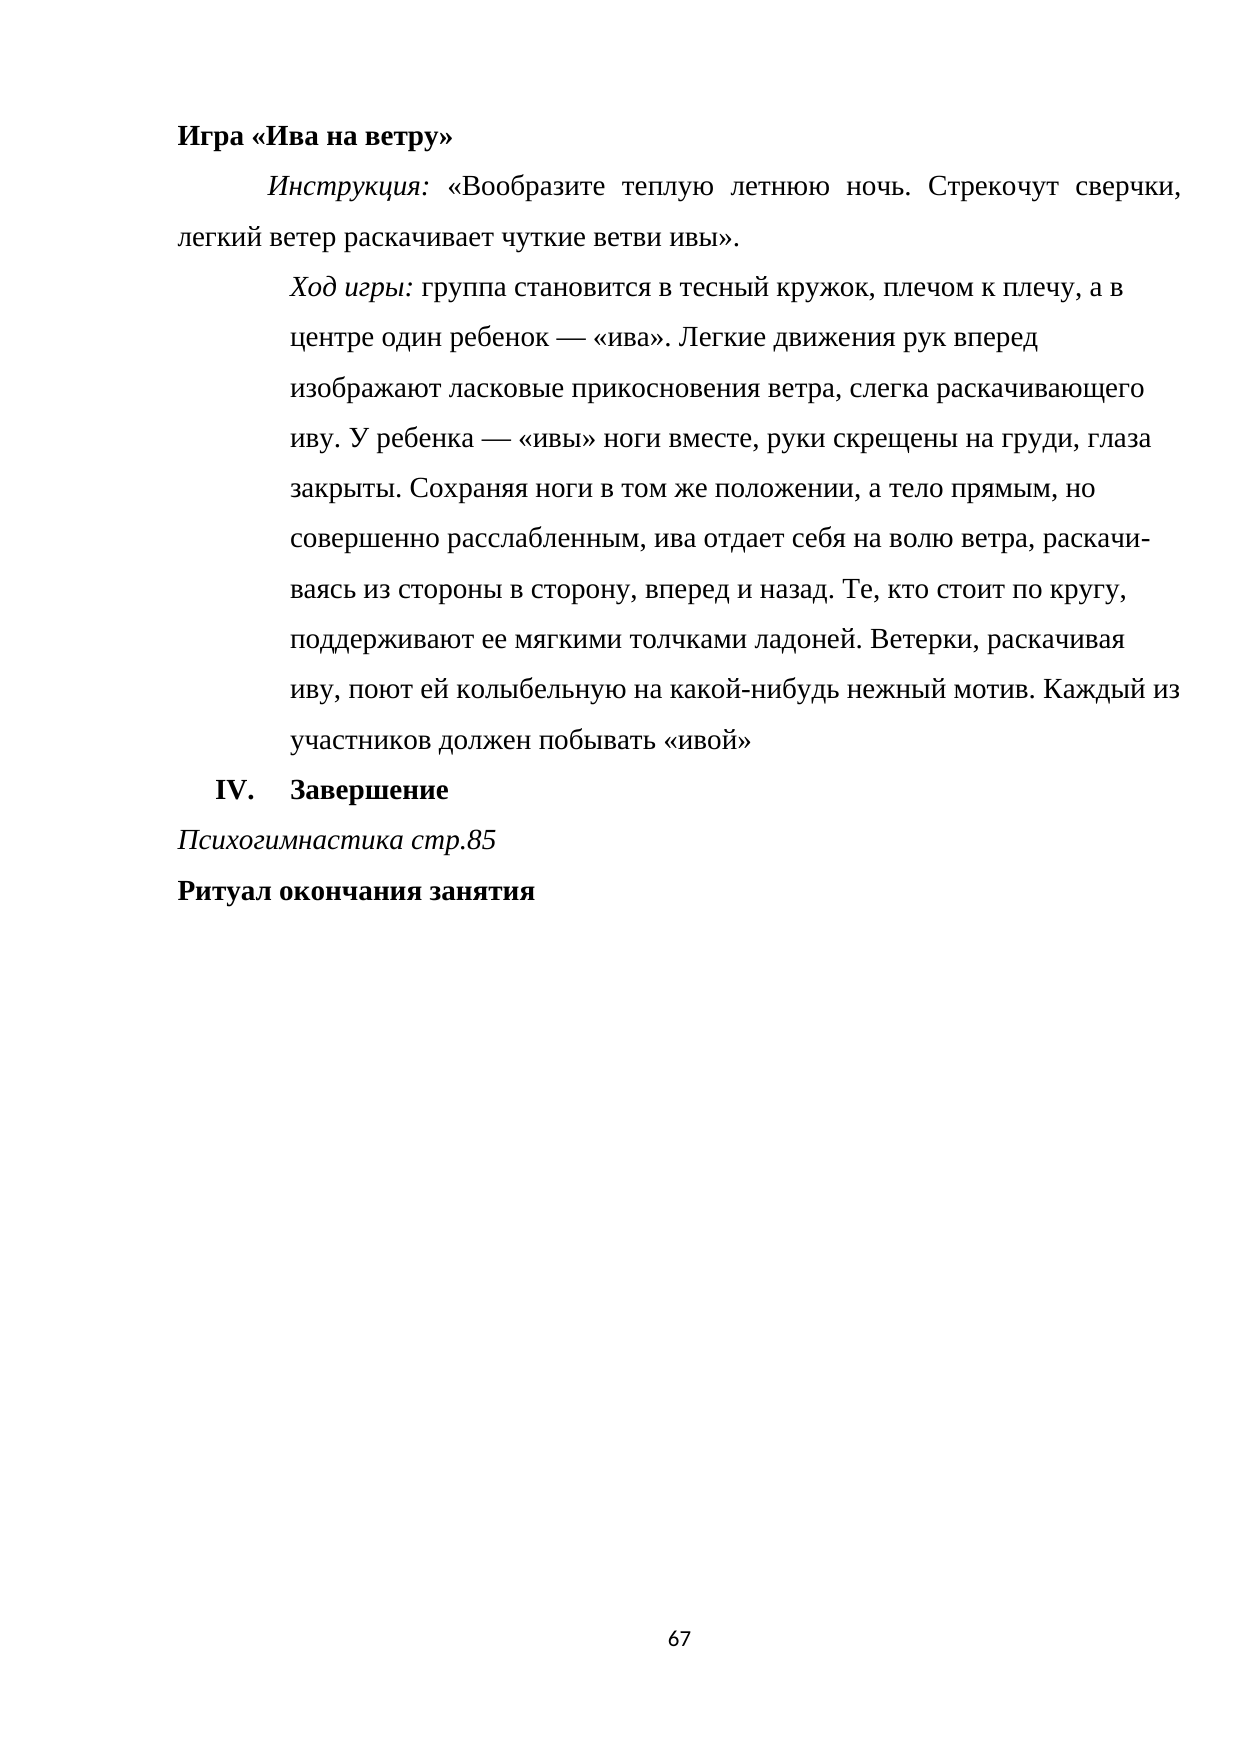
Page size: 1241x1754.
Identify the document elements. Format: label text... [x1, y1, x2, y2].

text Игра «Ива на ветру» [177, 118, 1181, 152]
text Ритуал окончания занятия [177, 873, 1181, 906]
text Ход игры: группа становится в тесный кружок, плечом к плечу, а в центре один ребенок — «ива». Легкие движения рук вперед изображают ласковые прикосновения ветра, слегка раскачивающего иву. У ребенка — «ивы» ноги вместе, руки скрещены на груди, глаза закрыты. Сохраняя ноги в том же положении, а тело прямым, но совершенно расслабленным, ива отдает себя на волю ветра, раскачиваясь из стороны в сторону, вперед и назад. Те, кто стоит по кругу, поддерживают ее мягкими толчками ладоней. Ветерки, раскачивая иву, поют ей колыбельную на какой-нибудь нежный мотив. Каждый из участников должен побывать «ивой» [290, 269, 1181, 755]
text Психогимнастика стр.85 [177, 822, 1181, 856]
list Завершение [215, 772, 1181, 806]
text Инструкция: «Вообразите теплую летнюю ночь. Стрекочут сверчки, легкий ветер раскачивает чуткие ветви ивы». [177, 168, 1181, 252]
